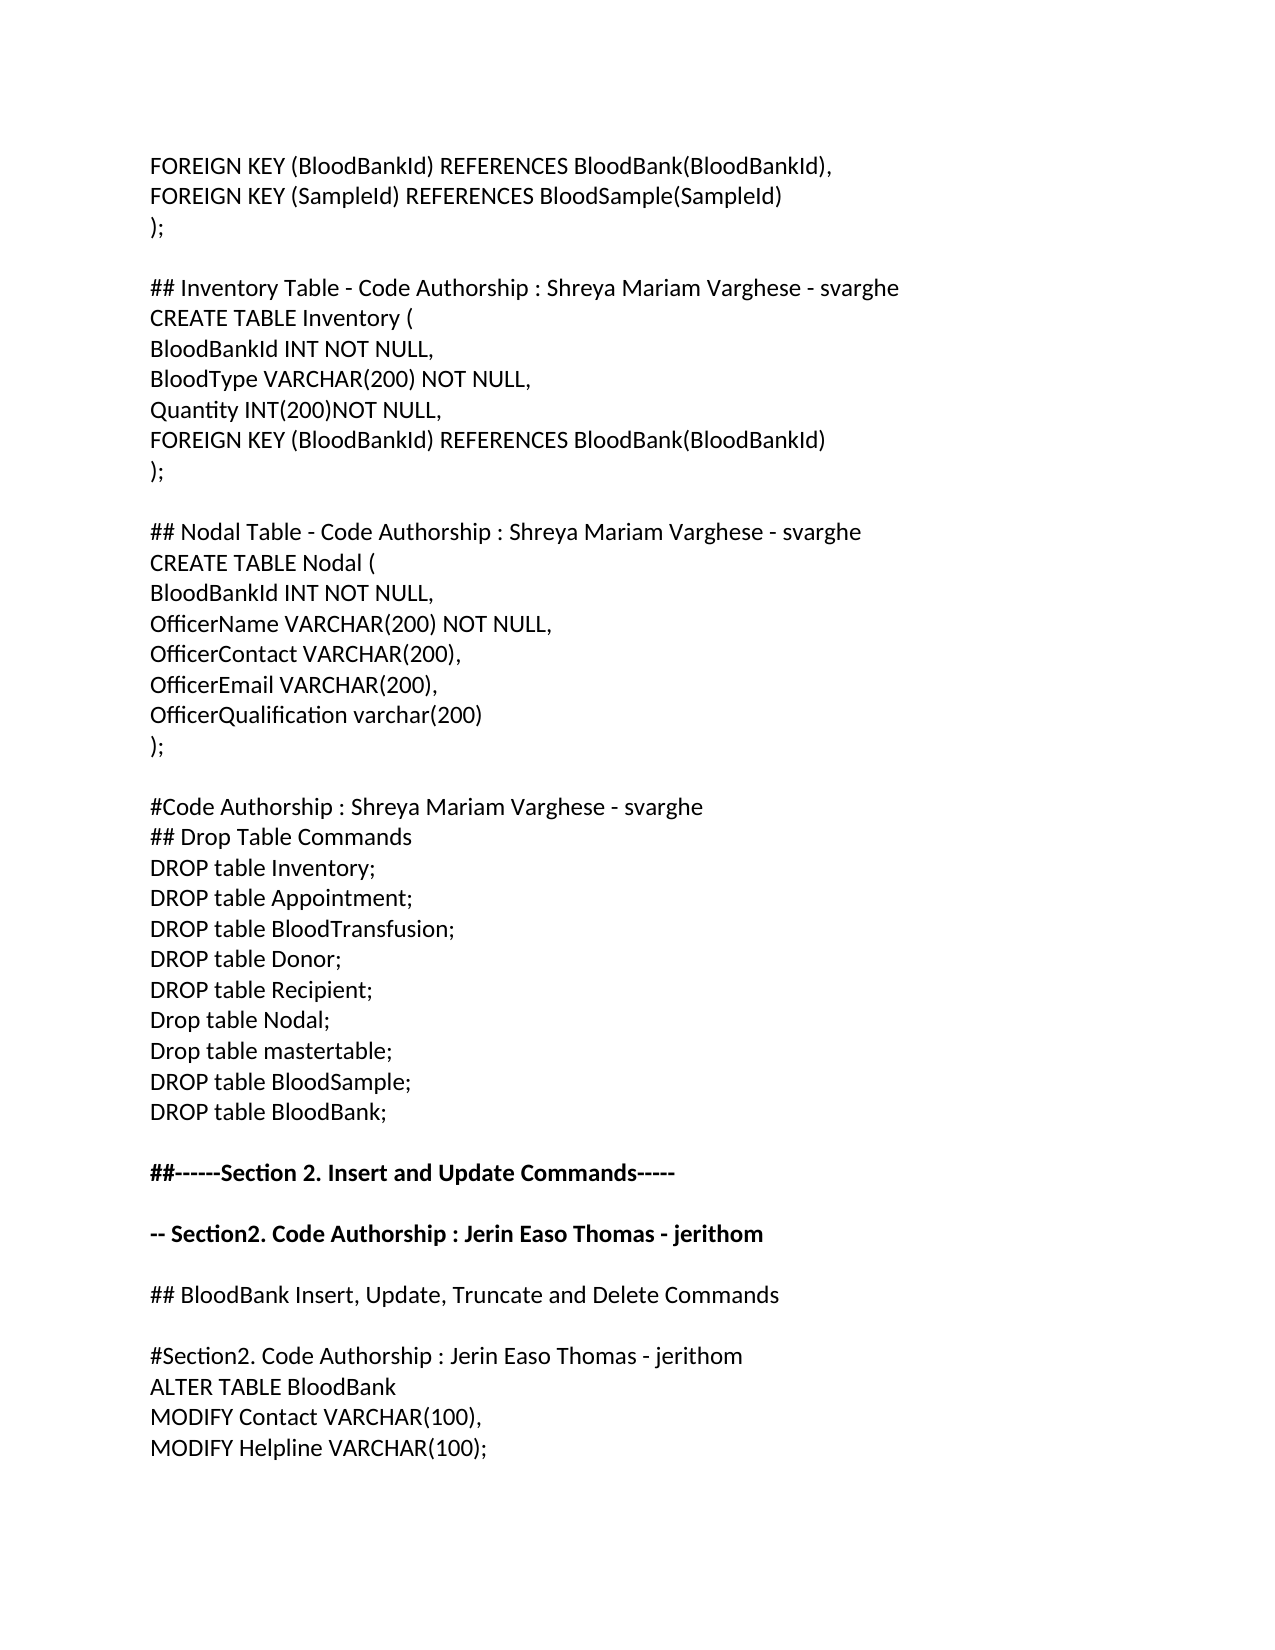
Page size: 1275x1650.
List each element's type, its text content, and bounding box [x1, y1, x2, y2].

text FOREIGN KEY (BloodBankId) REFERENCES BloodBank(BloodBankId), [150, 150, 1125, 181]
text MODIFY Helpline VARCHAR(100); [150, 1432, 1125, 1462]
text BloodBankId INT NOT NULL, [150, 577, 1125, 608]
text ##------Section 2. Insert and Update Commands----- [150, 1157, 1125, 1188]
text Quantity INT(200)NOT NULL, [150, 394, 1125, 425]
text Drop table mastertable; [150, 1035, 1125, 1066]
text DROP table Donor; [150, 943, 1125, 974]
text FOREIGN KEY (BloodBankId) REFERENCES BloodBank(BloodBankId) [150, 425, 1125, 455]
text ## Drop Table Commands [150, 821, 1125, 852]
text OfficerEmail VARCHAR(200), [150, 669, 1125, 699]
text ## Inventory Table - Code Authorship : Shreya Mariam Varghese - svarghe [150, 272, 1125, 303]
text DROP table Recipient; [150, 974, 1125, 1004]
text MODIFY Contact VARCHAR(100), [150, 1401, 1125, 1432]
text FOREIGN KEY (SampleId) REFERENCES BloodSample(SampleId) [150, 181, 1125, 211]
text ## Nodal Table - Code Authorship : Shreya Mariam Varghese - svarghe [150, 516, 1125, 547]
text CREATE TABLE Inventory ( [150, 303, 1125, 333]
text ); [150, 730, 1125, 760]
text OfficerContact VARCHAR(200), [150, 638, 1125, 669]
text BloodType VARCHAR(200) NOT NULL, [150, 364, 1125, 394]
text ); [150, 455, 1125, 486]
text DROP table Inventory; [150, 852, 1125, 882]
text #Code Authorship : Shreya Mariam Varghese - svarghe [150, 791, 1125, 821]
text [150, 1340, 1125, 1371]
text DROP table Appointment; [150, 882, 1125, 913]
text ## BloodBank Insert, Update, Truncate and Delete Commands [150, 1279, 1125, 1310]
text ALTER TABLE BloodBank [150, 1371, 1125, 1401]
text -- Section2. Code Authorship : Jerin Easo Thomas - jerithom [150, 1218, 1125, 1249]
text CREATE TABLE Nodal ( [150, 547, 1125, 577]
text Drop table Nodal; [150, 1004, 1125, 1035]
text DROP table BloodBank; [150, 1096, 1125, 1127]
text ); [150, 211, 1125, 242]
text DROP table BloodSample; [150, 1066, 1125, 1096]
text BloodBankId INT NOT NULL, [150, 333, 1125, 364]
text OfficerQualification varchar(200) [150, 699, 1125, 730]
text DROP table BloodTransfusion; [150, 913, 1125, 943]
text OfficerName VARCHAR(200) NOT NULL, [150, 608, 1125, 638]
